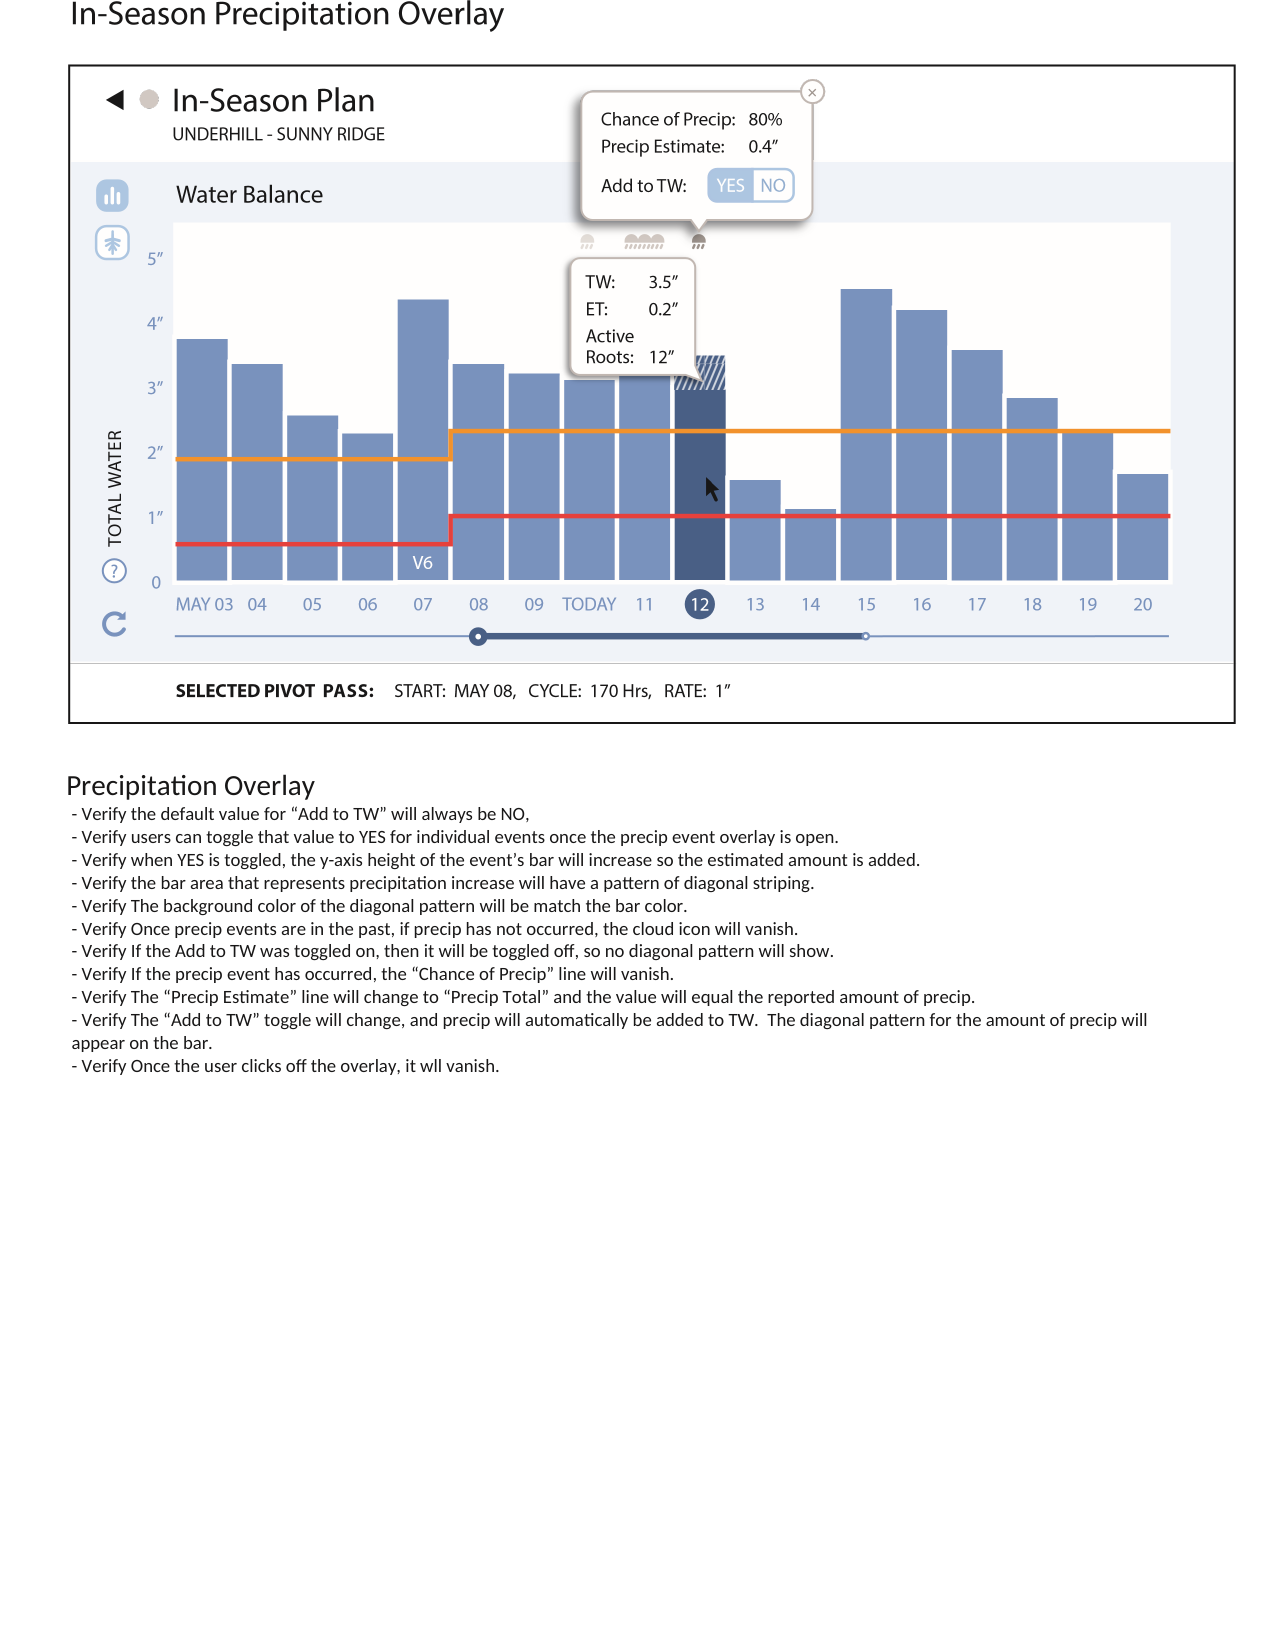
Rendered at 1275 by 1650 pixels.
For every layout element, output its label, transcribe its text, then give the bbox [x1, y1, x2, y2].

list Verify The “Add to TW” toggle will change, and precip will automatically be added to TW. The diagonal pattern for the amount of precip will appear on the bar. [71, 1008, 1196, 1054]
list Verify If the Add to TW was toggled on, then it will be toggled off, so no diagonal pattern will show. [71, 940, 1196, 963]
list Verify The background color of the diagonal pattern will be match the bar color. [71, 894, 1196, 917]
list Verify the bar area that represents precipitation increase will have a pattern of diagonal striping. [71, 871, 1196, 894]
list Verify when YES is toggled, the y-axis height of the event’s bar will increase so the estimated amount is added. [71, 848, 1196, 871]
picture [67, 0, 1237, 724]
list Verify Once precip events are in the past, if precip has not occurred, the cloud icon will vanish. [71, 917, 1196, 940]
list Verify If the precip event has occurred, the “Chance of Precip” line will vanish. [71, 963, 1196, 986]
list Verify the default value for “Add to TW” will always be NO, [71, 802, 1196, 825]
list Verify Once the user clicks off the overlay, it wll vanish. [71, 1054, 1196, 1077]
subtitle Precipitation Overlay [66, 767, 1196, 802]
list Verify users can toggle that value to YES for individual events once the precip event overlay is open. [71, 825, 1196, 848]
list Verify The “Precip Estimate” line will change to “Precip Total” and the value will equal the reported amount of precip. [71, 986, 1196, 1008]
